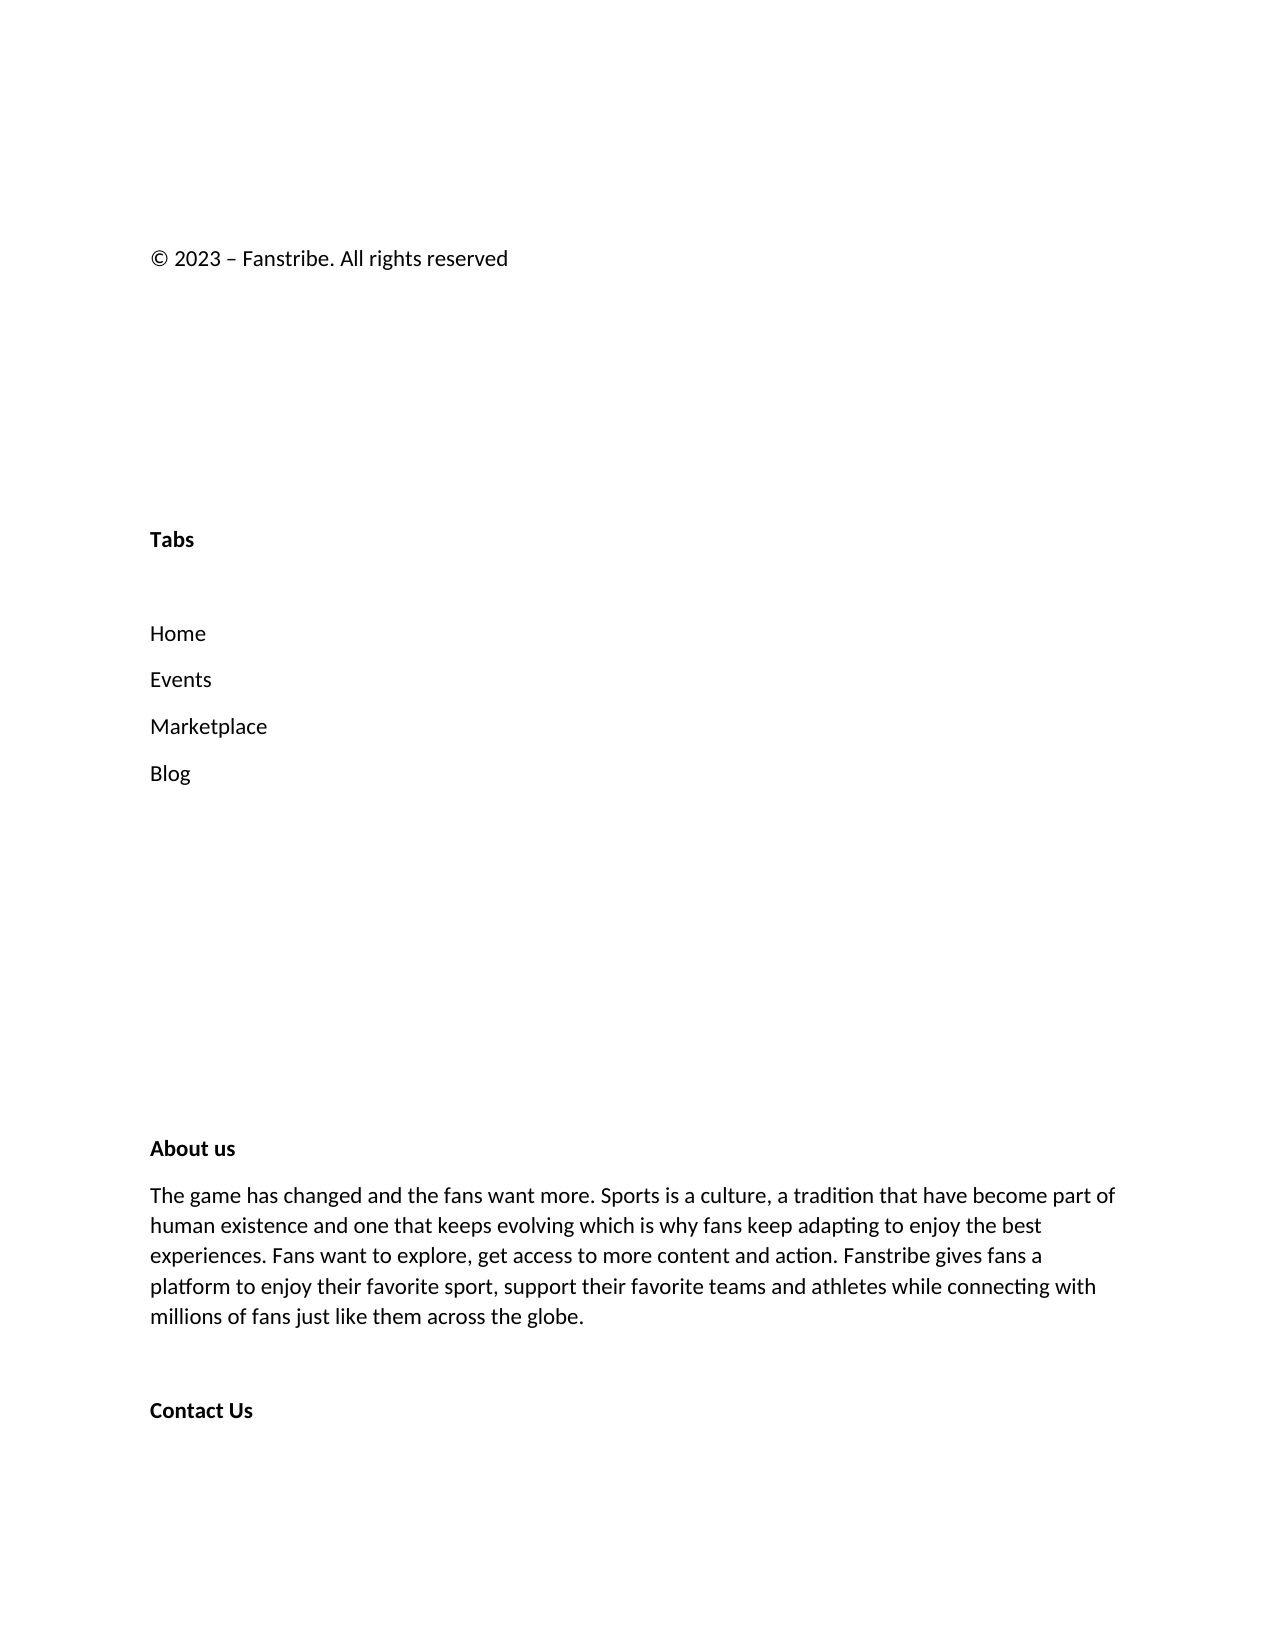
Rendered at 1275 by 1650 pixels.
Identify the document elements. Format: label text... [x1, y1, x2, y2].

text About us [150, 1134, 1125, 1162]
text Events [150, 666, 1125, 694]
text Marketplace [150, 712, 1125, 741]
text Blog [150, 759, 1125, 787]
text © 2023 – Fanstribe. All rights reserved [150, 244, 1125, 272]
text Contact Us [150, 1396, 1125, 1424]
text Home [150, 619, 1125, 647]
text Tabs [150, 525, 1125, 553]
text The game has changed and the fans want more. Sports is a culture, a tradition that have become part of human existence and one that keeps evolving which is why fans keep adapting to enjoy the best experiences. Fans want to explore, get access to more content and action. Fanstribe gives fans a platform to enjoy their favorite sport, support their favorite teams and athletes while connecting with millions of fans just like them across the globe. [150, 1181, 1125, 1330]
